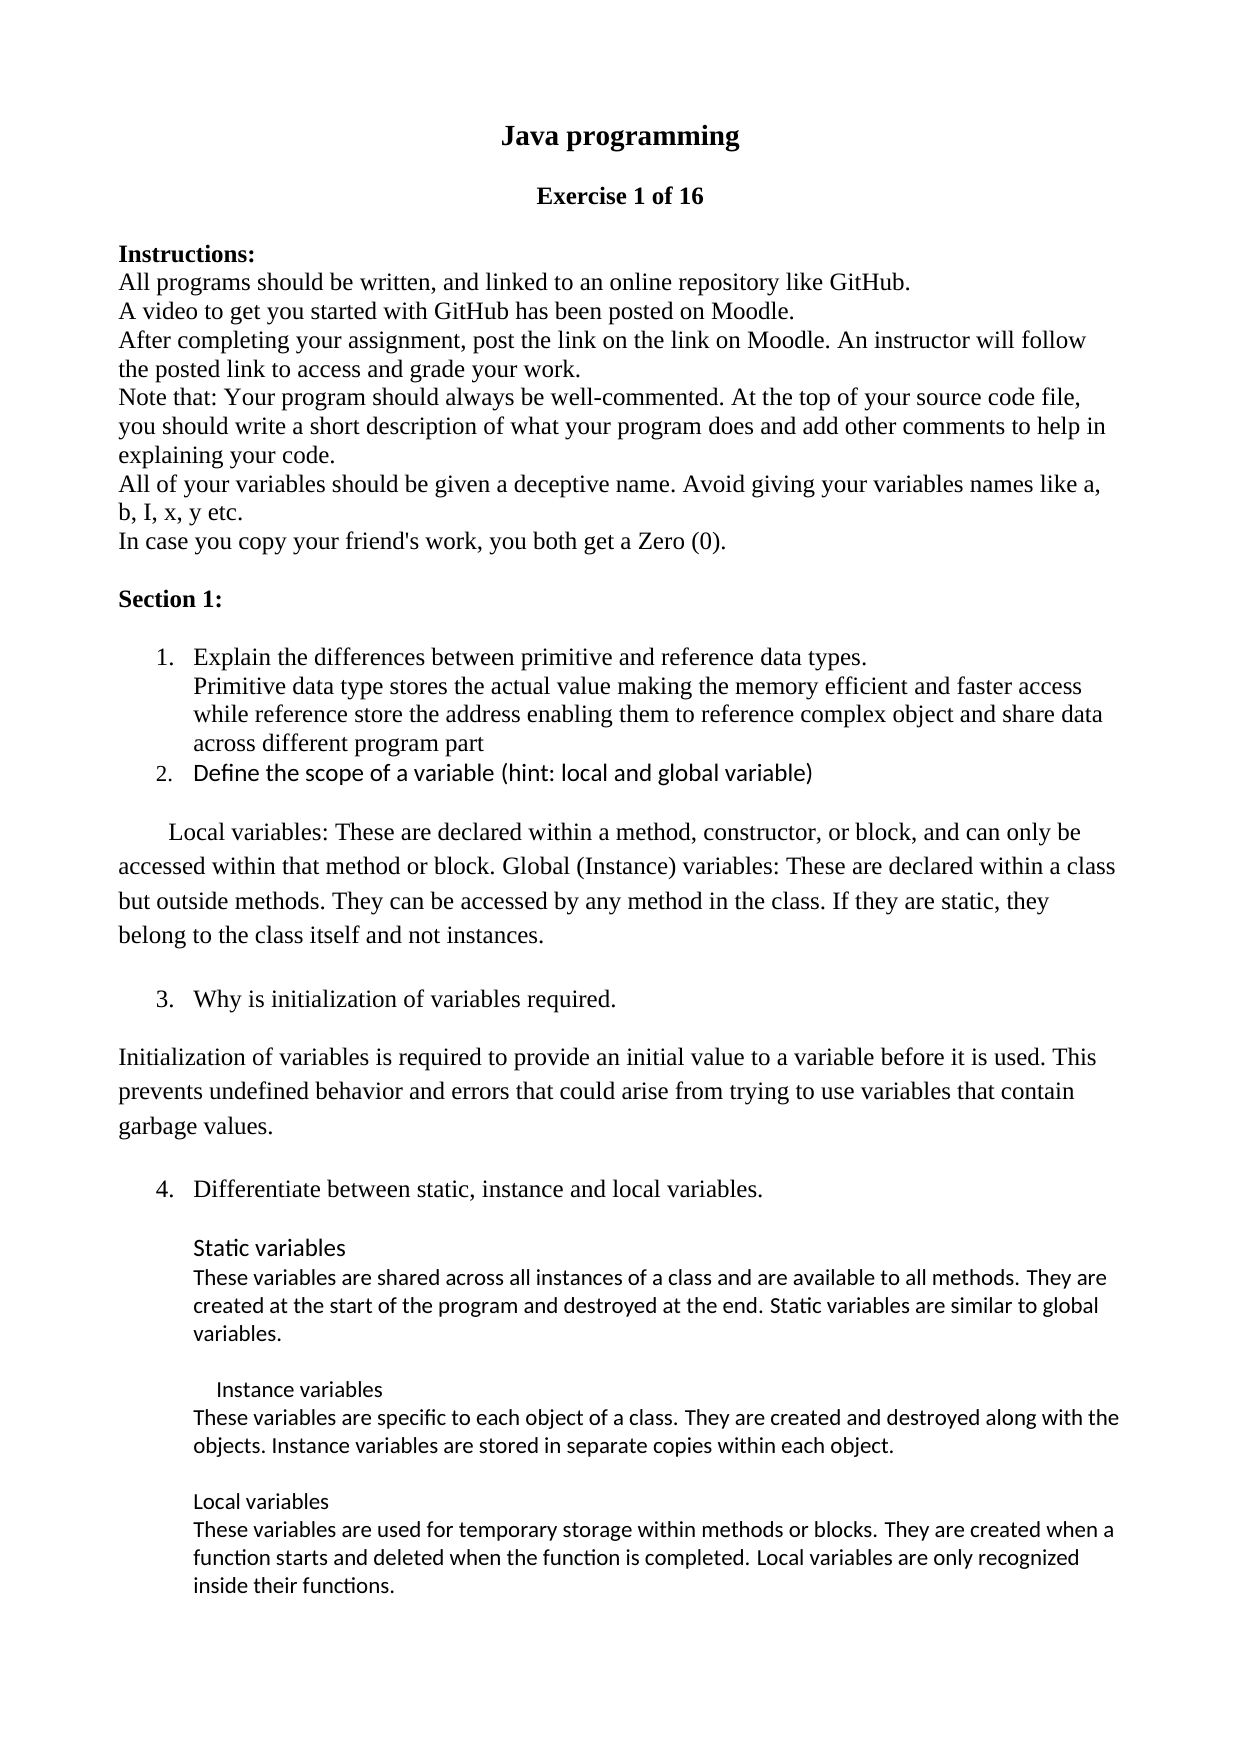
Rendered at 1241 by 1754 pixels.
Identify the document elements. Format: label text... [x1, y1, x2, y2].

text Note that: Your program should always be well-commented. At the top of your source code file, you should write a short description of what your program does and add other comments to help in explaining your code. [118, 382, 1122, 469]
text Local variables [193, 1487, 1122, 1515]
text Java programming [118, 118, 1122, 152]
text These variables are used for temporary storage within methods or blocks. They are created when a function starts and deleted when the function is completed. Local variables are only recognized inside their functions. [193, 1515, 1122, 1599]
list Static variables [193, 1232, 1122, 1263]
list Define the scope of a variable (hint: local and global variable) [156, 757, 1122, 788]
text All of your variables should be given a deceptive name. Avoid giving your variables names like a, b, I, x, y etc. [118, 469, 1122, 526]
text In case you copy your friend's work, you both get a Zero (0). [118, 526, 1122, 555]
list Explain the differences between primitive and reference data types. [156, 642, 1122, 671]
text After completing your assignment, post the link on the link on Moodle. An instructor will follow the posted link to access and grade your work. [118, 325, 1122, 382]
text Exercise 1 of 16 [118, 181, 1122, 209]
text Instance variables [193, 1375, 1122, 1403]
text These variables are specific to each object of a class. They are created and destroyed along with the objects. Instance variables are stored in separate copies within each object. [193, 1403, 1122, 1459]
text A video to get you started with GitHub has been posted on Moodle. [118, 296, 1122, 325]
list Primitive data type stores the actual value making the memory efficient and faster access while reference store the address enabling them to reference complex object and share data across different program part [193, 671, 1122, 757]
text These variables are shared across all instances of a class and are available to all methods. They are created at the start of the program and destroyed at the end. Static variables are similar to global variables. [193, 1263, 1122, 1347]
text Instructions: [118, 239, 1122, 267]
list Differentiate between static, instance and local variables. [156, 1174, 1122, 1203]
text Initialization of variables is required to provide an initial value to a variable before it is used. This prevents undefined behavior and errors that could arise from trying to use variables that contain garbage values. [118, 1042, 1122, 1139]
text All programs should be written, and linked to an online repository like GitHub. [118, 267, 1122, 296]
text Section 1: [118, 584, 1122, 613]
text Local variables: These are declared within a method, constructor, or block, and can only be accessed within that method or block. Global (Instance) variables: These are declared within a class but outside methods. They can be accessed by any method in the class. If they are static, they belong to the class itself and not instances. [118, 817, 1122, 949]
list Why is initialization of variables required. [156, 984, 1122, 1013]
